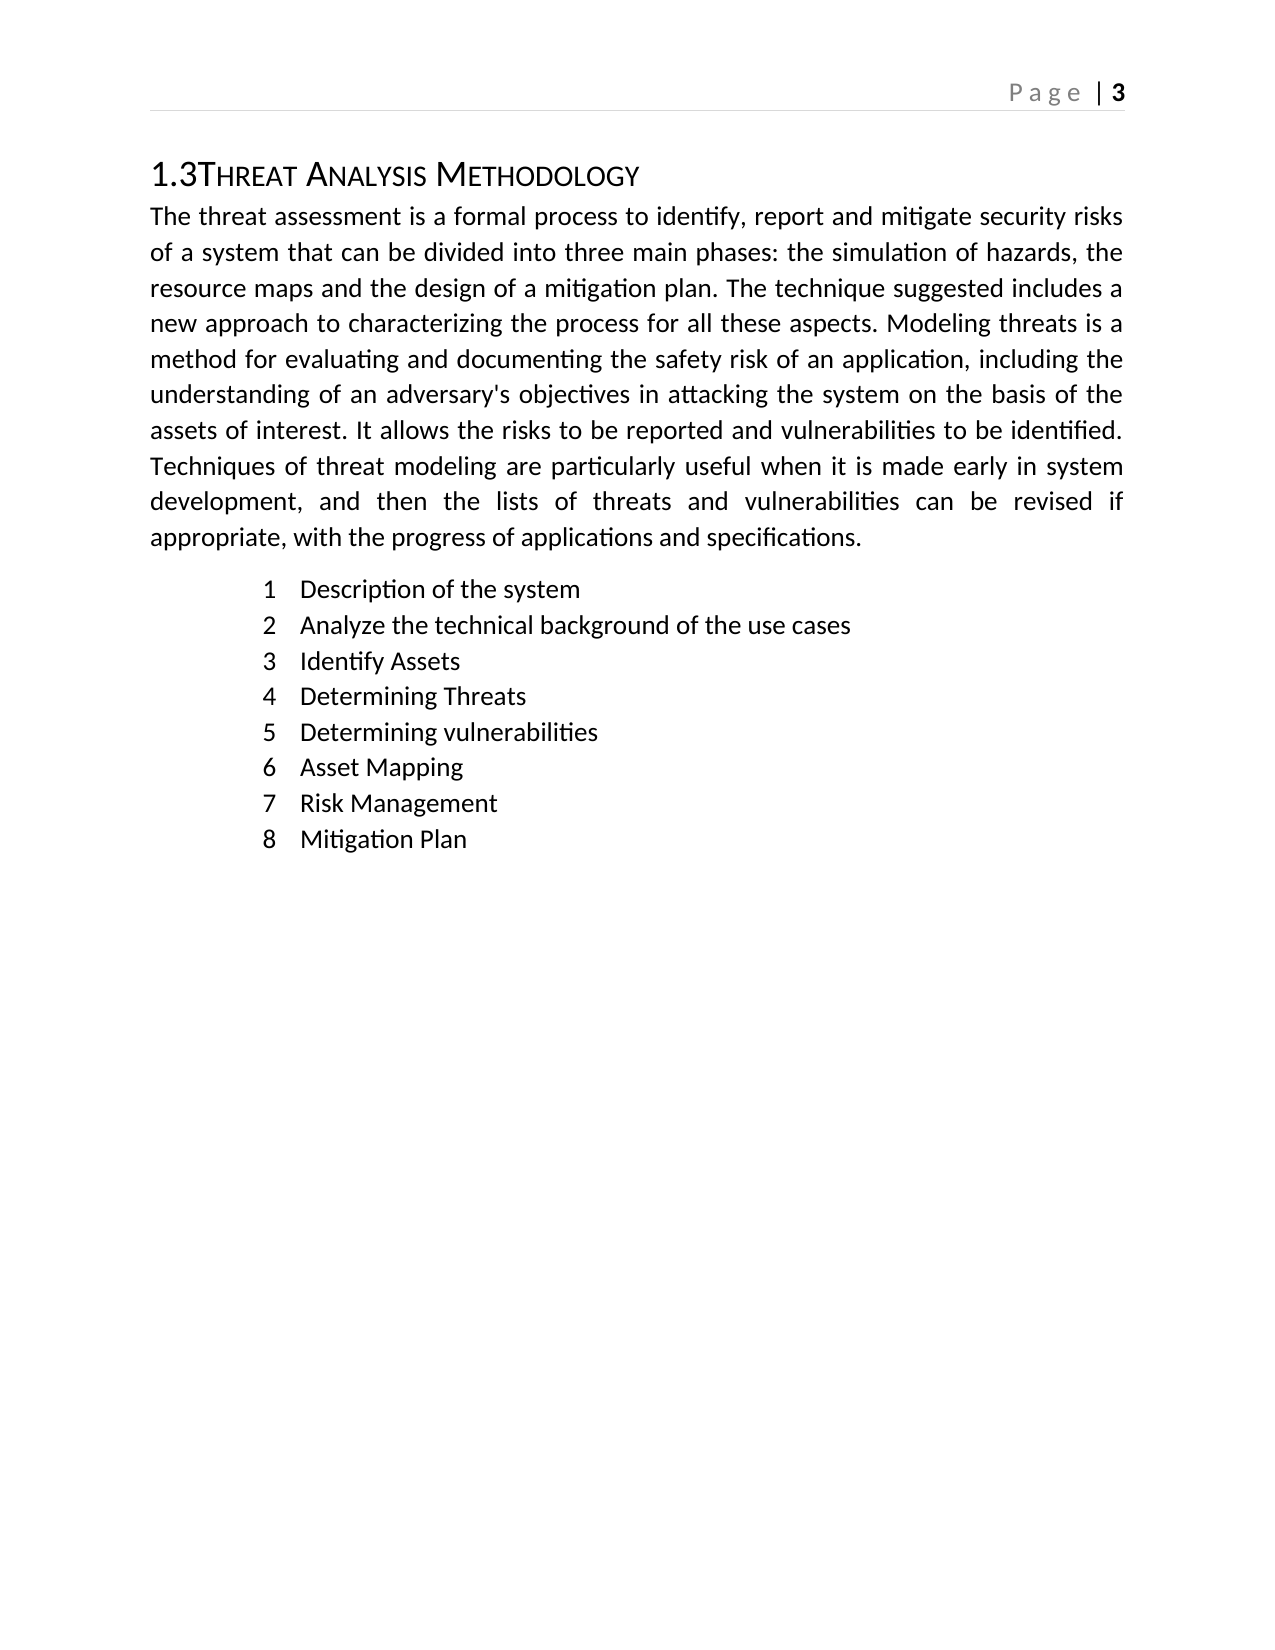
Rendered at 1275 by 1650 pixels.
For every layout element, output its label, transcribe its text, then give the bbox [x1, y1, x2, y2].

list Analyze the technical background of the use cases [262, 608, 1125, 641]
text The threat assessment is a formal process to identify, report and mitigate security risks of a system that can be divided into three main phases: the simulation of hazards, the resource maps and the design of a mitigation plan. The technique suggested includes a new approach to characterizing the process for all these aspects. Modeling threats is a method for evaluating and documenting the safety risk of an application, including the understanding of an adversary's objectives in attacking the system on the basis of the assets of interest. It allows the risks to be reported and vulnerabilities to be identified. Techniques of threat modeling are particularly useful when it is made early in system development, and then the lists of threats and vulnerabilities can be revised if appropriate, with the progress of applications and specifications. [150, 199, 1125, 553]
list Risk Management [262, 786, 1125, 819]
list Asset Mapping [262, 751, 1125, 783]
subtitle Threat Analysis Methodology [150, 150, 1125, 196]
list Determining Threats [262, 679, 1125, 712]
list Identify Assets [262, 644, 1125, 677]
list Mitigation Plan [262, 822, 1125, 855]
list Determining vulnerabilities [262, 715, 1125, 748]
list Description of the system [262, 572, 1125, 605]
